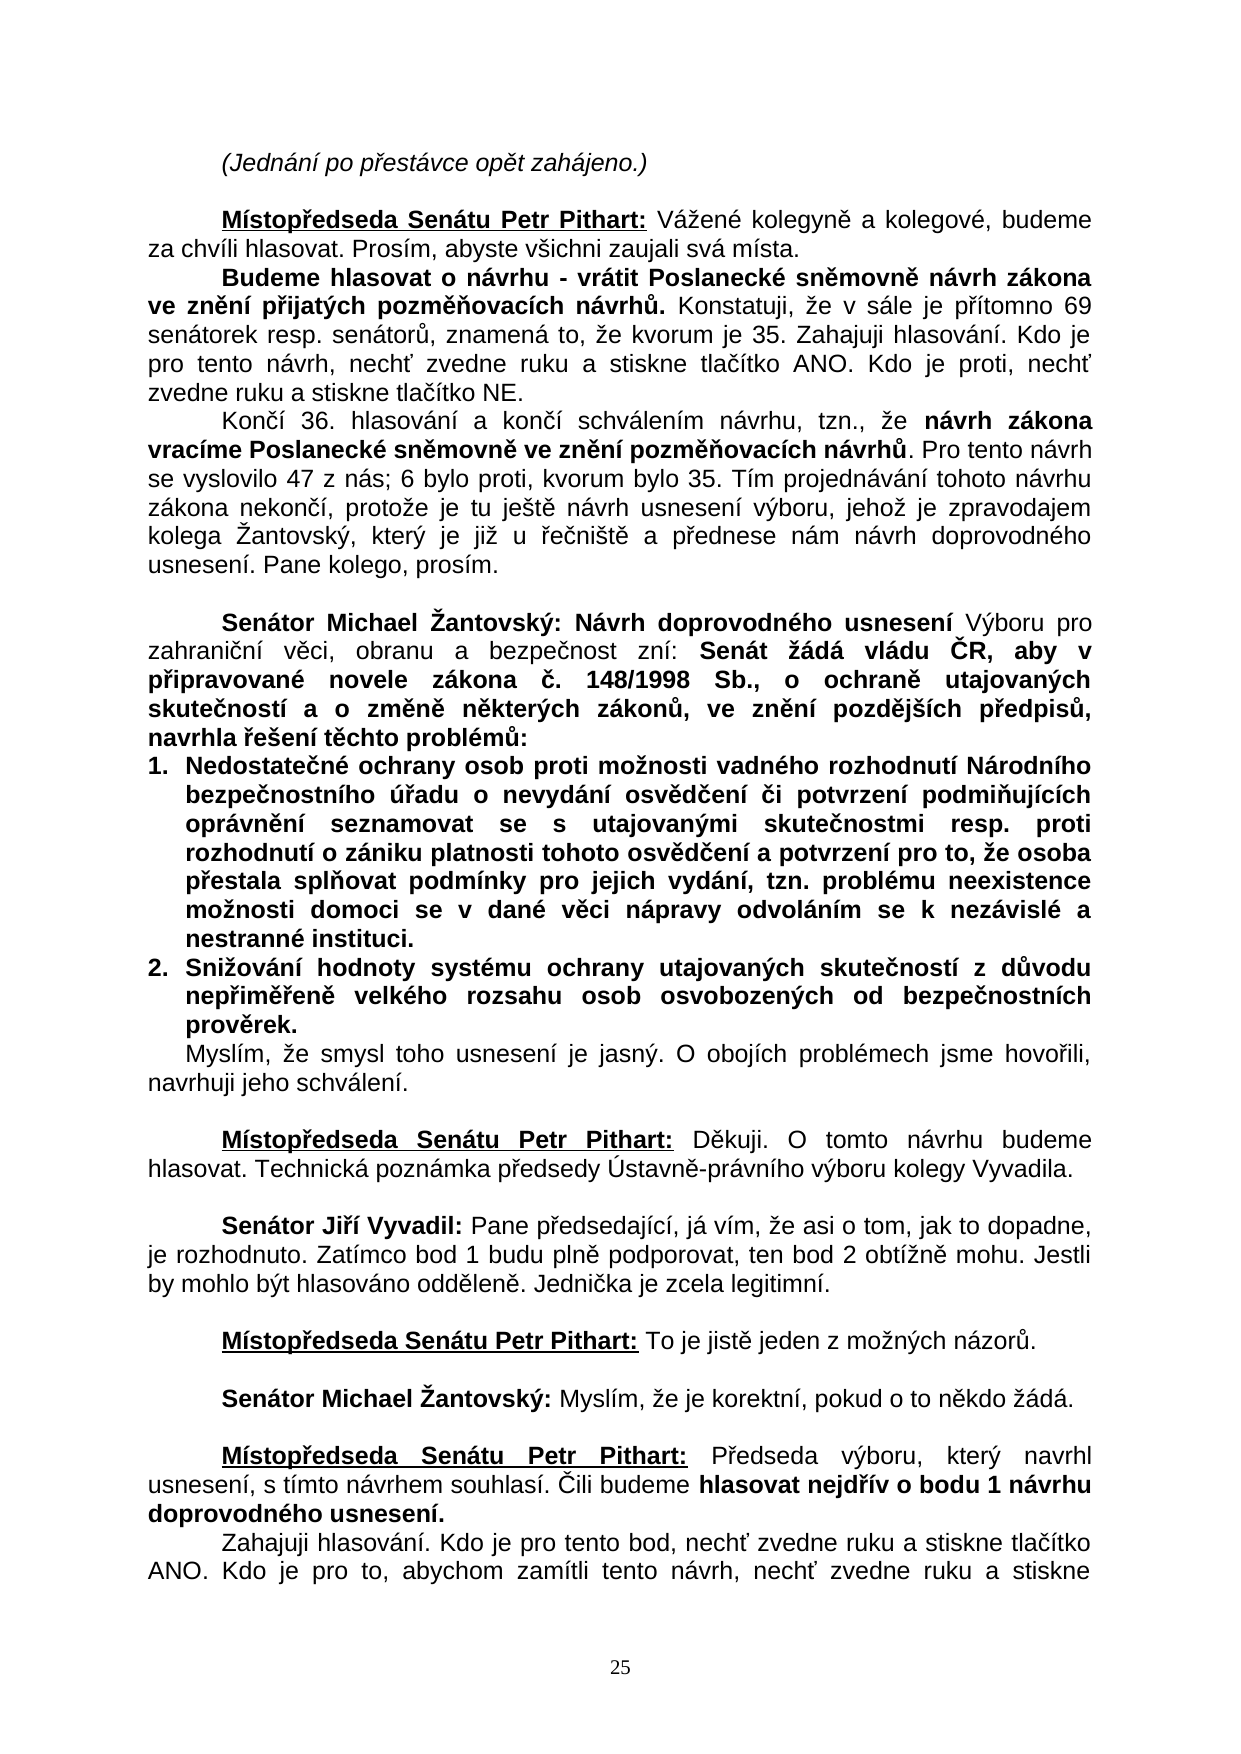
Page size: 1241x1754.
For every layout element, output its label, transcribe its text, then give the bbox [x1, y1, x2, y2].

text Končí 36. hlasování a končí schválením návrhu, tzn., že návrh zákona vracíme Poslanecké sněmovně ve znění pozměňovacích návrhů. Pro tento návrh se vyslovilo 47 z nás; 6 bylo proti, kvorum bylo 35. Tím projednávání tohoto návrhu zákona nekončí, protože je tu ještě návrh usnesení výboru, jehož je zpravodajem kolega Žantovský, který je již u řečniště a přednese nám návrh doprovodného usnesení. Pane kolego, prosím. [148, 406, 1093, 579]
text Místopředseda Senátu Petr Pithart: To je jistě jeden z možných názorů. [148, 1326, 1093, 1355]
text (Jednání po přestávce opět zahájeno.) [148, 148, 1093, 176]
text Místopředseda Senátu Petr Pithart: Vážené kolegyně a kolegové, budeme za chvíli hlasovat. Prosím, abyste všichni zaujali svá místa. [148, 205, 1093, 263]
list Nedostatečné ochrany osob proti možnosti vadného rozhodnutí Národního bezpečnostního úřadu o nevydání osvědčení či potvrzení podmiňujících oprávnění seznamovat se s utajovanými skutečnostmi resp. proti rozhodnutí o zániku platnosti tohoto osvědčení a potvrzení pro to, že osoba přestala splňovat podmínky pro jejich vydání, tzn. problému neexistence možnosti domoci se v dané věci nápravy odvoláním se k nezávislé a nestranné instituci. [148, 751, 1093, 953]
text Místopředseda Senátu Petr Pithart: Předseda výboru, který navrhl usnesení, s tímto návrhem souhlasí. Čili budeme hlasovat nejdřív o bodu 1 návrhu doprovodného usnesení. [148, 1441, 1093, 1528]
text Senátor Michael Žantovský: Návrh doprovodného usnesení Výboru pro zahraniční věci, obranu a bezpečnost zní: Senát žádá vládu ČR, aby v připravované novele zákona č. 148/1998 Sb., o ochraně utajovaných skutečností a o změně některých zákonů, ve znění pozdějších předpisů, navrhla řešení těchto problémů: [148, 608, 1093, 751]
text Senátor Michael Žantovský: Myslím, že je korektní, pokud o to někdo žádá. [148, 1384, 1093, 1413]
list Snižování hodnoty systému ochrany utajovaných skutečností z důvodu nepřiměřeně velkého rozsahu osob osvobozených od bezpečnostních prověrek. [148, 953, 1093, 1039]
text Senátor Jiří Vyvadil: Pane předsedající, já vím, že asi o tom, jak to dopadne, je rozhodnuto. Zatímco bod 1 budu plně podporovat, ten bod 2 obtížně mohu. Jestli by mohlo být hlasováno odděleně. Jednička je zcela legitimní. [148, 1211, 1093, 1298]
text Myslím, že smysl toho usnesení je jasný. O obojích problémech jsme hovořili, navrhuji jeho schválení. [148, 1039, 1093, 1096]
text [148, 1528, 1093, 1585]
text Místopředseda Senátu Petr Pithart: Děkuji. O tomto návrhu budeme hlasovat. Technická poznámka předsedy Ústavně-právního výboru kolegy Vyvadila. [148, 1125, 1093, 1183]
text Budeme hlasovat o návrhu - vrátit Poslanecké sněmovně návrh zákona ve znění přijatých pozměňovacích návrhů. Konstatuji, že v sále je přítomno 69 senátorek resp. senátorů, znamená to, že kvorum je 35. Zahajuji hlasování. Kdo je pro tento návrh, nechť zvedne ruku a stiskne tlačítko ANO. Kdo je proti, nechť zvedne ruku a stiskne tlačítko NE. [148, 263, 1093, 406]
